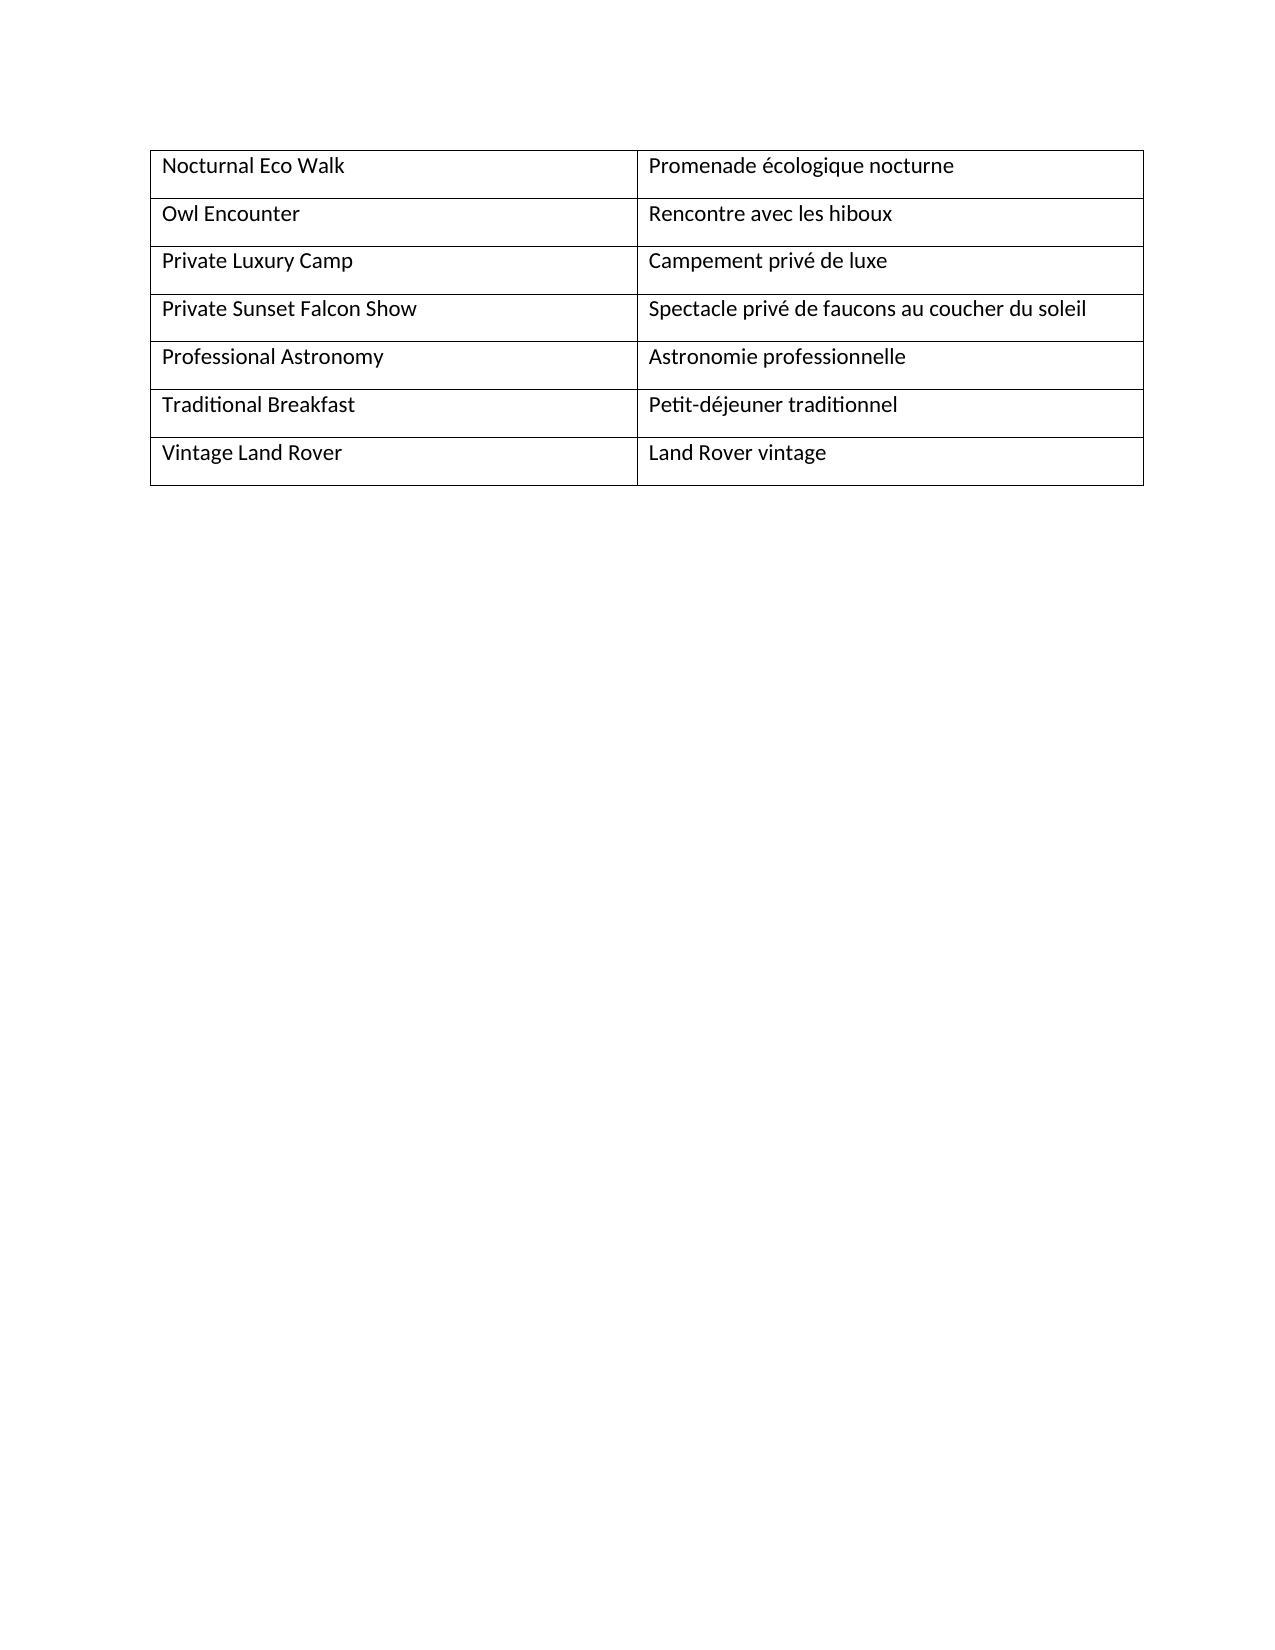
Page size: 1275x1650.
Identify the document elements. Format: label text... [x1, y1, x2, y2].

table_cell Owl Encounter [151, 199, 637, 246]
table_cell Traditional Breakfast [151, 390, 637, 437]
table_cell Promenade écologique nocturne [638, 151, 1143, 198]
table_cell Private Sunset Falcon Show [151, 295, 637, 341]
table_cell Rencontre avec les hiboux [638, 199, 1143, 246]
table_cell Vintage Land Rover [151, 438, 637, 485]
table_cell Professional Astronomy [151, 342, 637, 389]
table_cell Land Rover vintage [638, 438, 1143, 485]
table_cell Astronomie professionnelle [638, 342, 1143, 389]
table_cell Spectacle privé de faucons au coucher du soleil [638, 295, 1143, 341]
table_cell Petit-déjeuner traditionnel [638, 390, 1143, 437]
table_cell Nocturnal Eco Walk [151, 151, 637, 198]
table_cell Private Luxury Camp [151, 247, 637, 293]
table_cell Campement privé de luxe [638, 247, 1143, 293]
